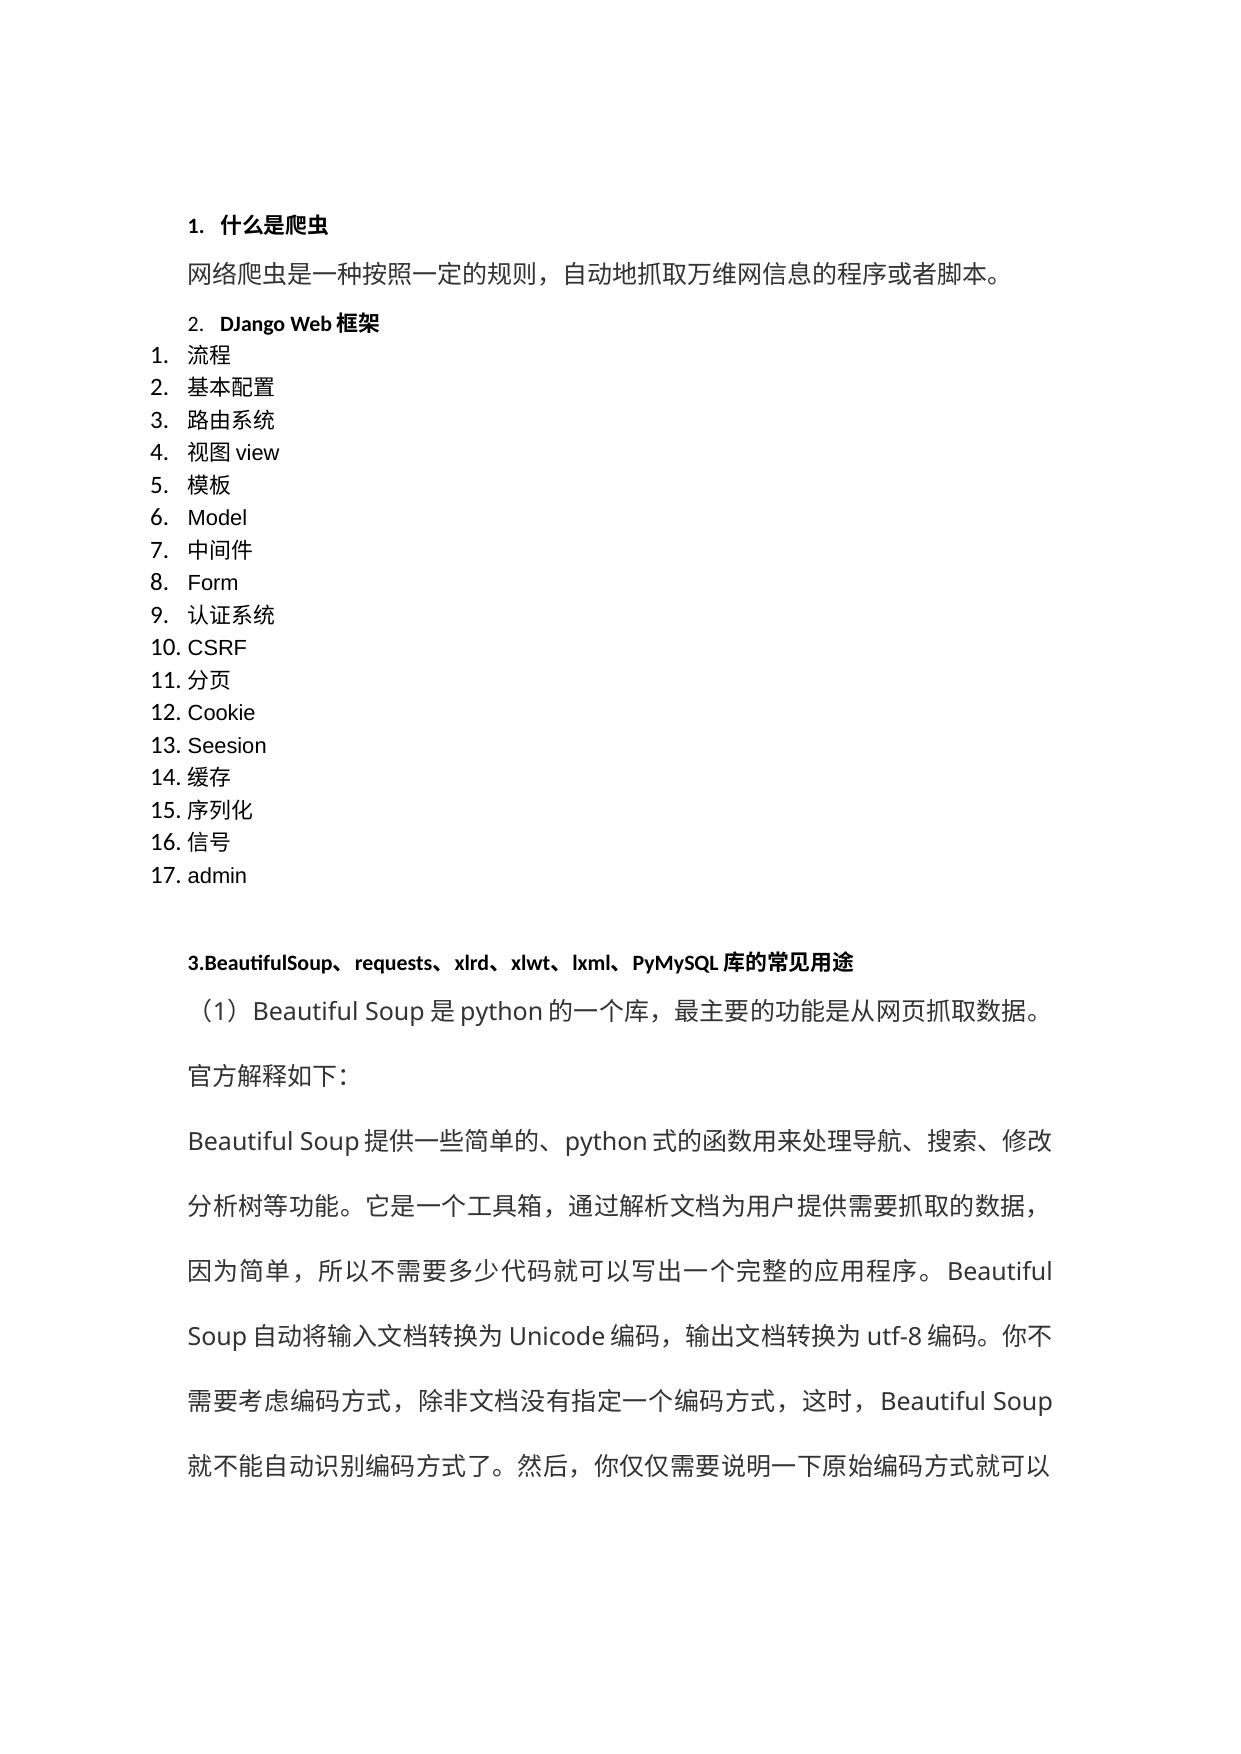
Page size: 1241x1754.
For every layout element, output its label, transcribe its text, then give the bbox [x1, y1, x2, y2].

list Form [150, 565, 1053, 598]
text （1）Beautiful Soup是python的一个库，最主要的功能是从网页抓取数据。官方解释如下： [187, 977, 1053, 1107]
list Seesion [150, 728, 1053, 760]
list Cookie [150, 695, 1053, 728]
list 分页 [150, 663, 1053, 695]
list 流程 [150, 338, 1053, 370]
list 路由系统 [150, 403, 1053, 435]
list 模板 [150, 468, 1053, 500]
list Model [150, 500, 1053, 533]
text 3.BeautifulSoup、requests、xlrd、xlwt、lxml、PyMySQL库的常见用途 [187, 945, 1053, 977]
list 视图view [150, 435, 1053, 468]
list 认证系统 [150, 598, 1053, 630]
list CSRF [150, 630, 1053, 663]
list DJango Web框架 [187, 305, 1053, 338]
list 缓存 [150, 760, 1053, 793]
list 什么是爬虫 [187, 208, 1053, 240]
list 基本配置 [150, 370, 1053, 403]
list 中间件 [150, 533, 1053, 565]
list 信号 [150, 825, 1053, 858]
list 序列化 [150, 793, 1053, 825]
text 网络爬虫是一种按照一定的规则，自动地抓取万维网信息的程序或者脚本。 [187, 240, 1053, 305]
list admin [150, 858, 1053, 890]
